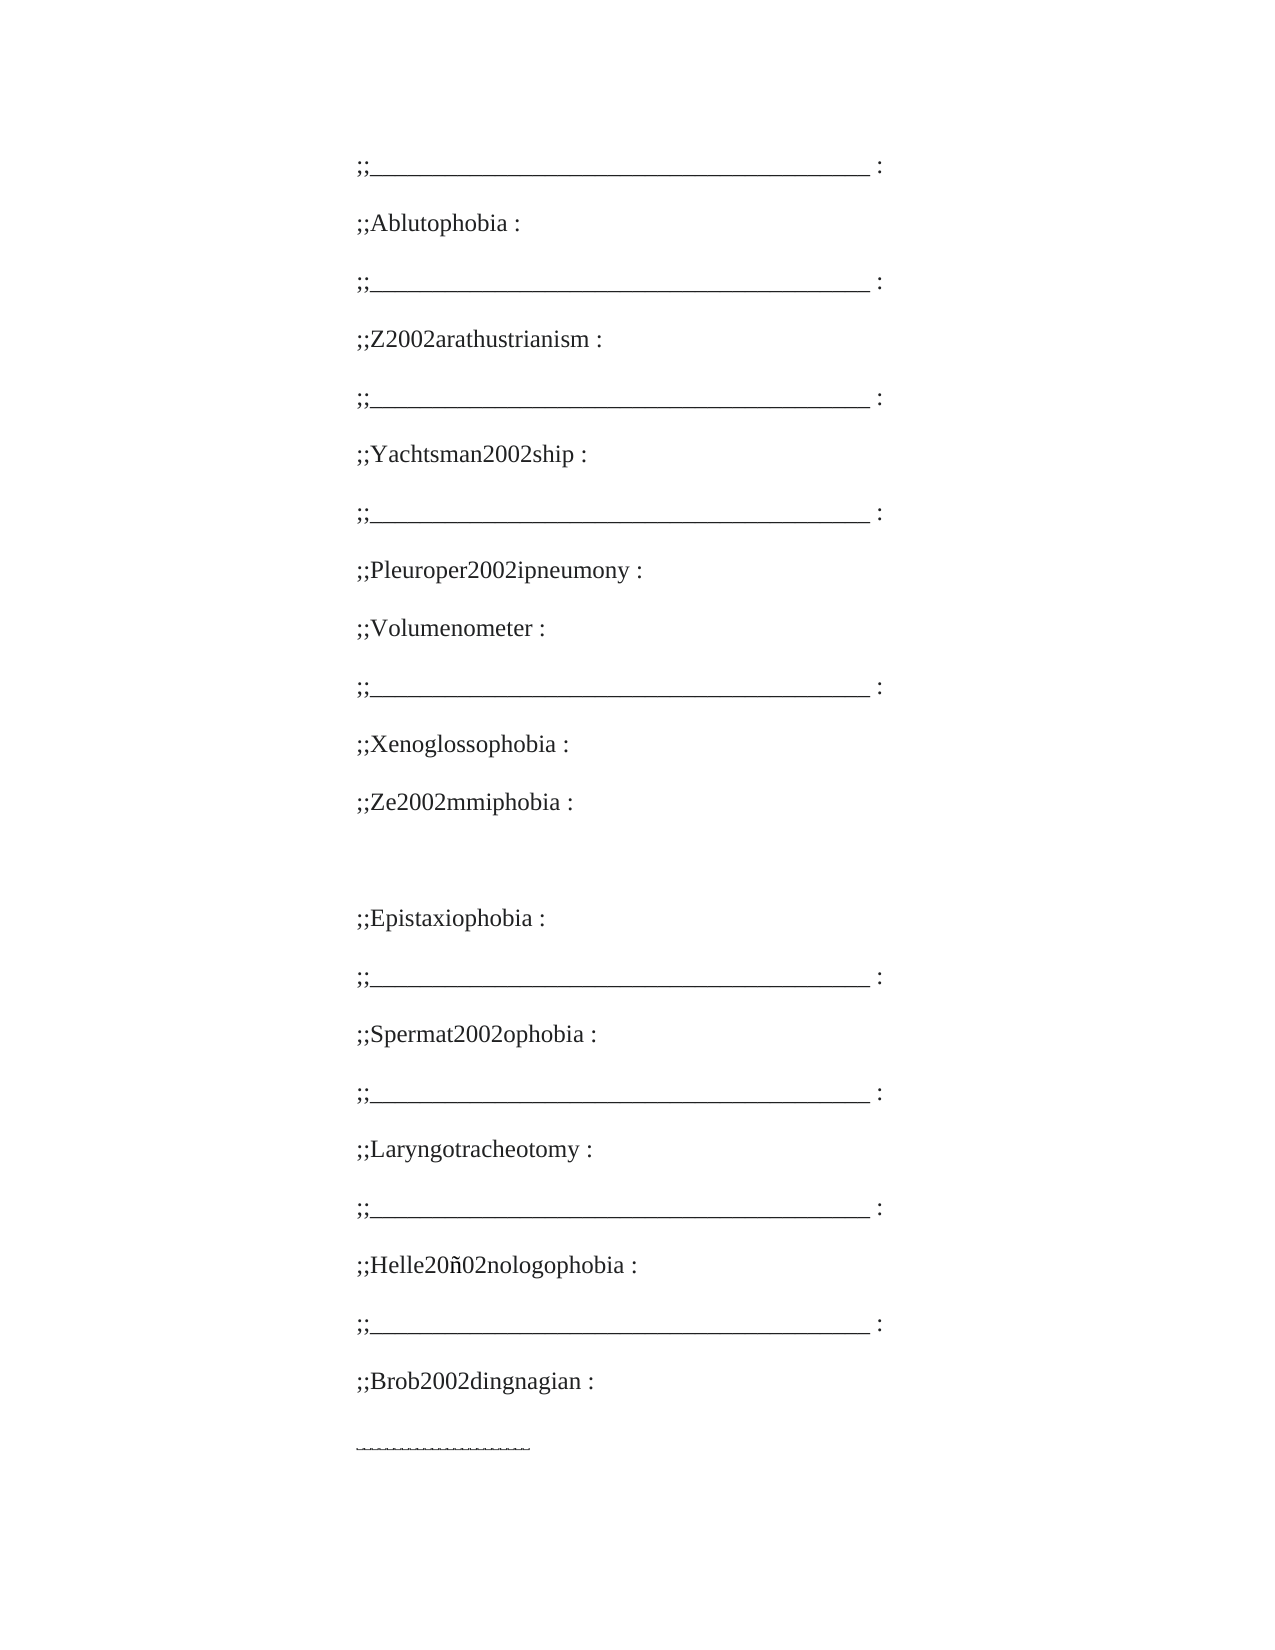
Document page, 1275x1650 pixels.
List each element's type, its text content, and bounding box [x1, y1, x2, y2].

text ;;Yachtsman2002ship : [356, 439, 1125, 468]
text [356, 150, 1125, 179]
text ;;________________________________________ : [356, 961, 1125, 989]
text ;;Z2002arathustrianism : [356, 324, 1125, 352]
text ;;________________________________________ : [356, 1192, 1125, 1221]
text ;;Brob2002dingnagian : [356, 1366, 1125, 1395]
text ;;________________________________________ : [356, 1308, 1125, 1337]
text ;;________________________________________ : [356, 497, 1125, 526]
text ;;Spermat2002ophobia : [356, 1019, 1125, 1047]
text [356, 266, 1125, 294]
text ;;Laryngotracheotomy : [356, 1134, 1125, 1163]
text ;;Xenoglossophobia : [356, 729, 1125, 758]
text ;;Ablutophobia : [356, 208, 1125, 237]
text ;;________________________________________ : [356, 1077, 1125, 1105]
text ⌴⌴⌴⌴⌴⌴⌴⌴⌴⌴⌴⌴⌴⌴⌴⌴⌴⌴⌴⌴⌴⌴⌴ [356, 1424, 1125, 1454]
text ;;Pleuroper2002ipneumony : [356, 555, 1125, 584]
text ;;________________________________________ : [356, 671, 1125, 700]
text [356, 382, 1125, 410]
text ;;Epistaxiophobia : [356, 903, 1125, 932]
text ;;Helle20ñ02nologophobia : [356, 1250, 449, 1279]
text ;;Ze2002mmiphobia : [356, 787, 1125, 816]
text ;;Helle20ñ02nologophobia : [462, 1250, 1125, 1279]
text ;;Volumenometer : [356, 613, 1125, 642]
